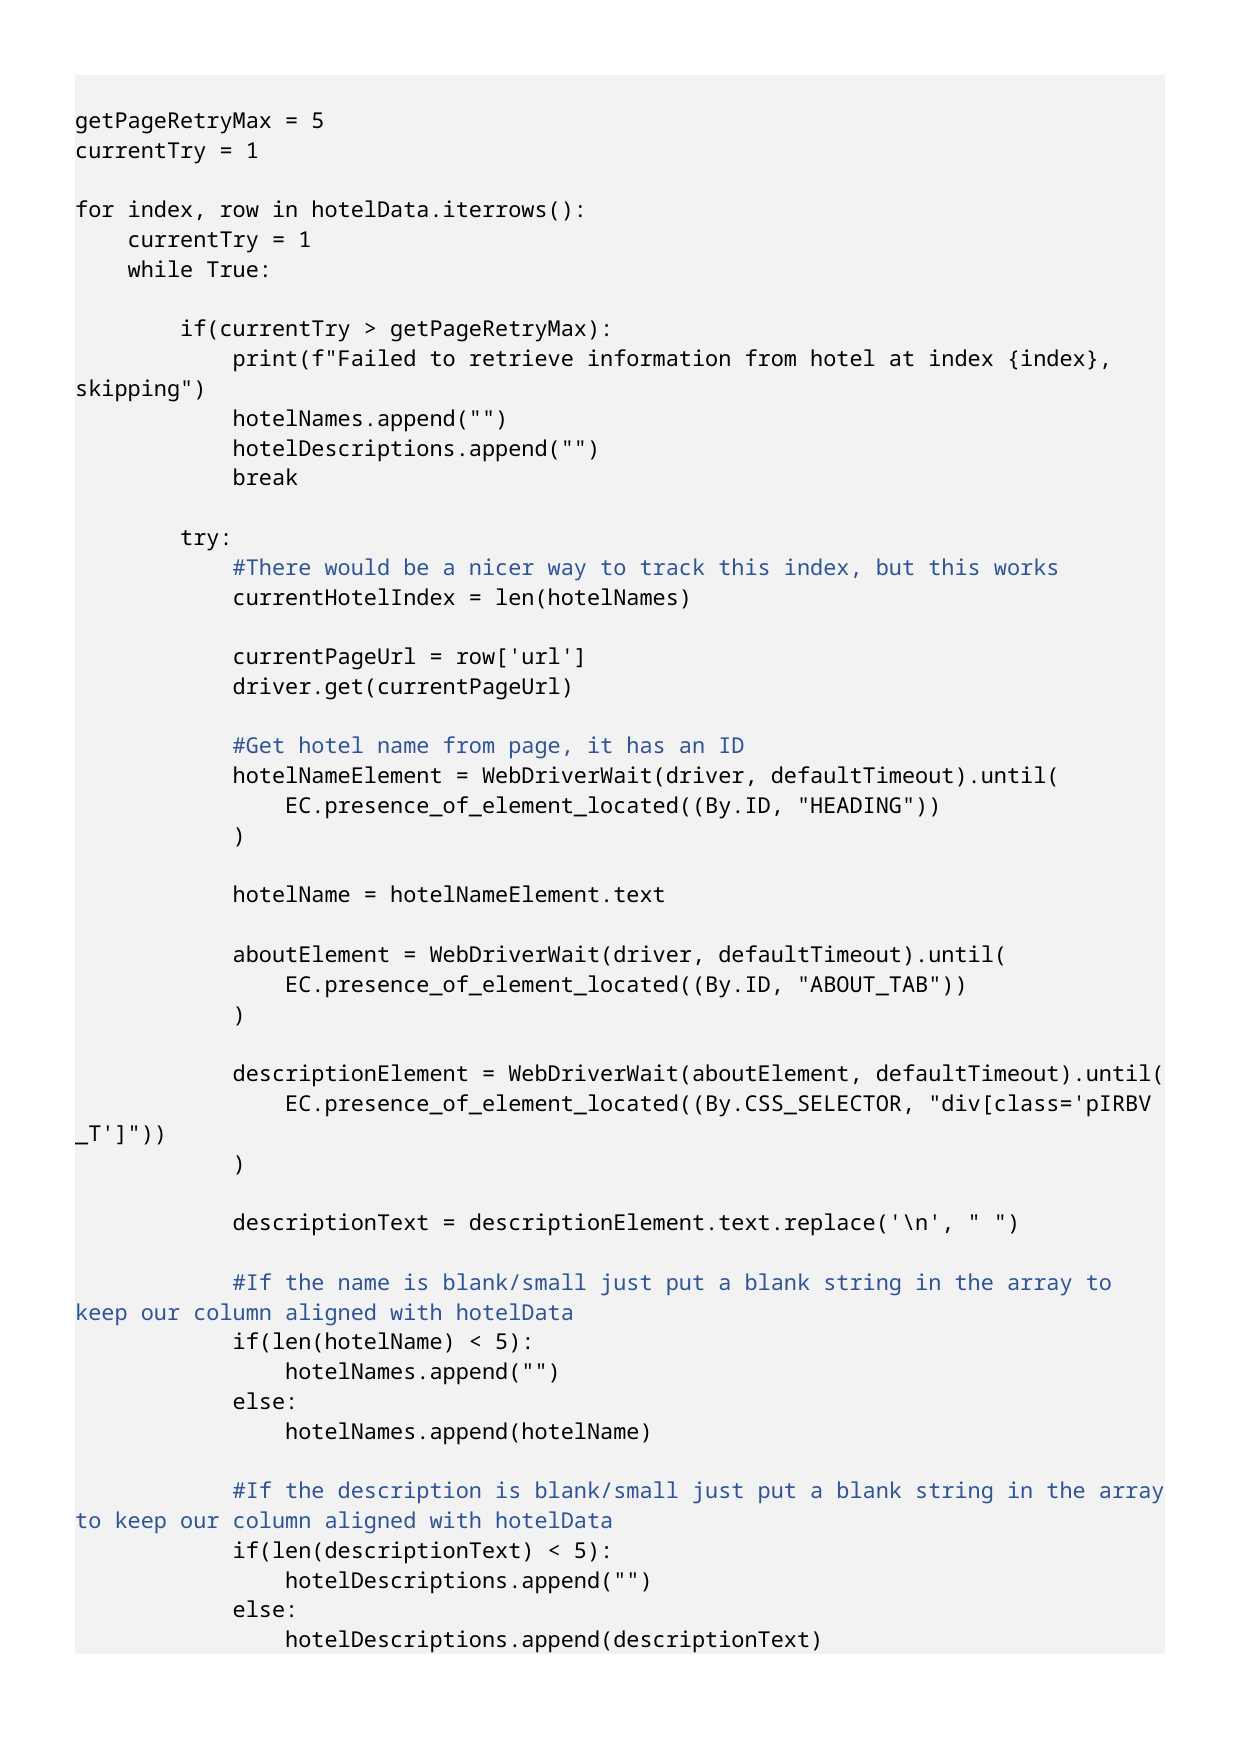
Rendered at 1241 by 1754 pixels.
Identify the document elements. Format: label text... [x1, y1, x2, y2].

text hotelDescriptions.append("") [75, 432, 1165, 462]
text while True: [75, 254, 1165, 283]
text hotelNames.append("") [75, 403, 1165, 432]
text currentTry = 1 [75, 134, 1165, 164]
text break [75, 462, 1165, 492]
text ) [75, 1147, 1165, 1177]
text getPageRetryMax = 5 [75, 105, 1165, 134]
text if(len(descriptionText) < 5): [75, 1535, 1165, 1564]
text EC.presence_of_element_located((By.ID, "HEADING")) [75, 790, 1165, 820]
text #If the name is blank/small just put a blank string in the array to keep our column aligned with hotelData [75, 1267, 1165, 1326]
text hotelDescriptions.append("") [75, 1564, 1165, 1594]
text descriptionElement = WebDriverWait(aboutElement, defaultTimeout).until( [75, 1058, 1165, 1088]
text #If the description is blank/small just put a blank string in the array to keep our column aligned with hotelData [75, 1475, 1165, 1535]
text aboutElement = WebDriverWait(driver, defaultTimeout).until( [75, 939, 1165, 969]
text ) [75, 998, 1165, 1028]
text descriptionText = descriptionElement.text.replace('\n', " ") [75, 1207, 1165, 1237]
text hotelNames.append("") [75, 1356, 1165, 1386]
text if(currentTry > getPageRetryMax): [75, 313, 1165, 343]
text driver.get(currentPageUrl) [75, 671, 1165, 701]
text ) [75, 820, 1165, 849]
text EC.presence_of_element_located((By.ID, "ABOUT_TAB")) [75, 969, 1165, 998]
text print(f"Failed to retrieve information from hotel at index {index}, skipping") [75, 343, 1165, 403]
text else: [75, 1386, 1165, 1416]
text hotelDescriptions.append(descriptionText) [75, 1624, 1165, 1654]
text else: [75, 1594, 1165, 1624]
text currentTry = 1 [75, 224, 1165, 254]
text currentHotelIndex = len(hotelNames) [75, 581, 1165, 611]
text hotelNames.append(hotelName) [75, 1416, 1165, 1445]
text try: [75, 522, 1165, 552]
text EC.presence_of_element_located((By.CSS_SELECTOR, "div[class='pIRBV _T']")) [75, 1088, 1165, 1147]
text for index, row in hotelData.iterrows(): [75, 194, 1165, 224]
text currentPageUrl = row['url'] [75, 641, 1165, 671]
text if(len(hotelName) < 5): [75, 1326, 1165, 1356]
text #Get hotel name from page, it has an ID [75, 730, 1165, 760]
text #There would be a nicer way to track this index, but this works [75, 552, 1165, 581]
text hotelName = hotelNameElement.text [75, 879, 1165, 909]
text hotelNameElement = WebDriverWait(driver, defaultTimeout).until( [75, 760, 1165, 790]
